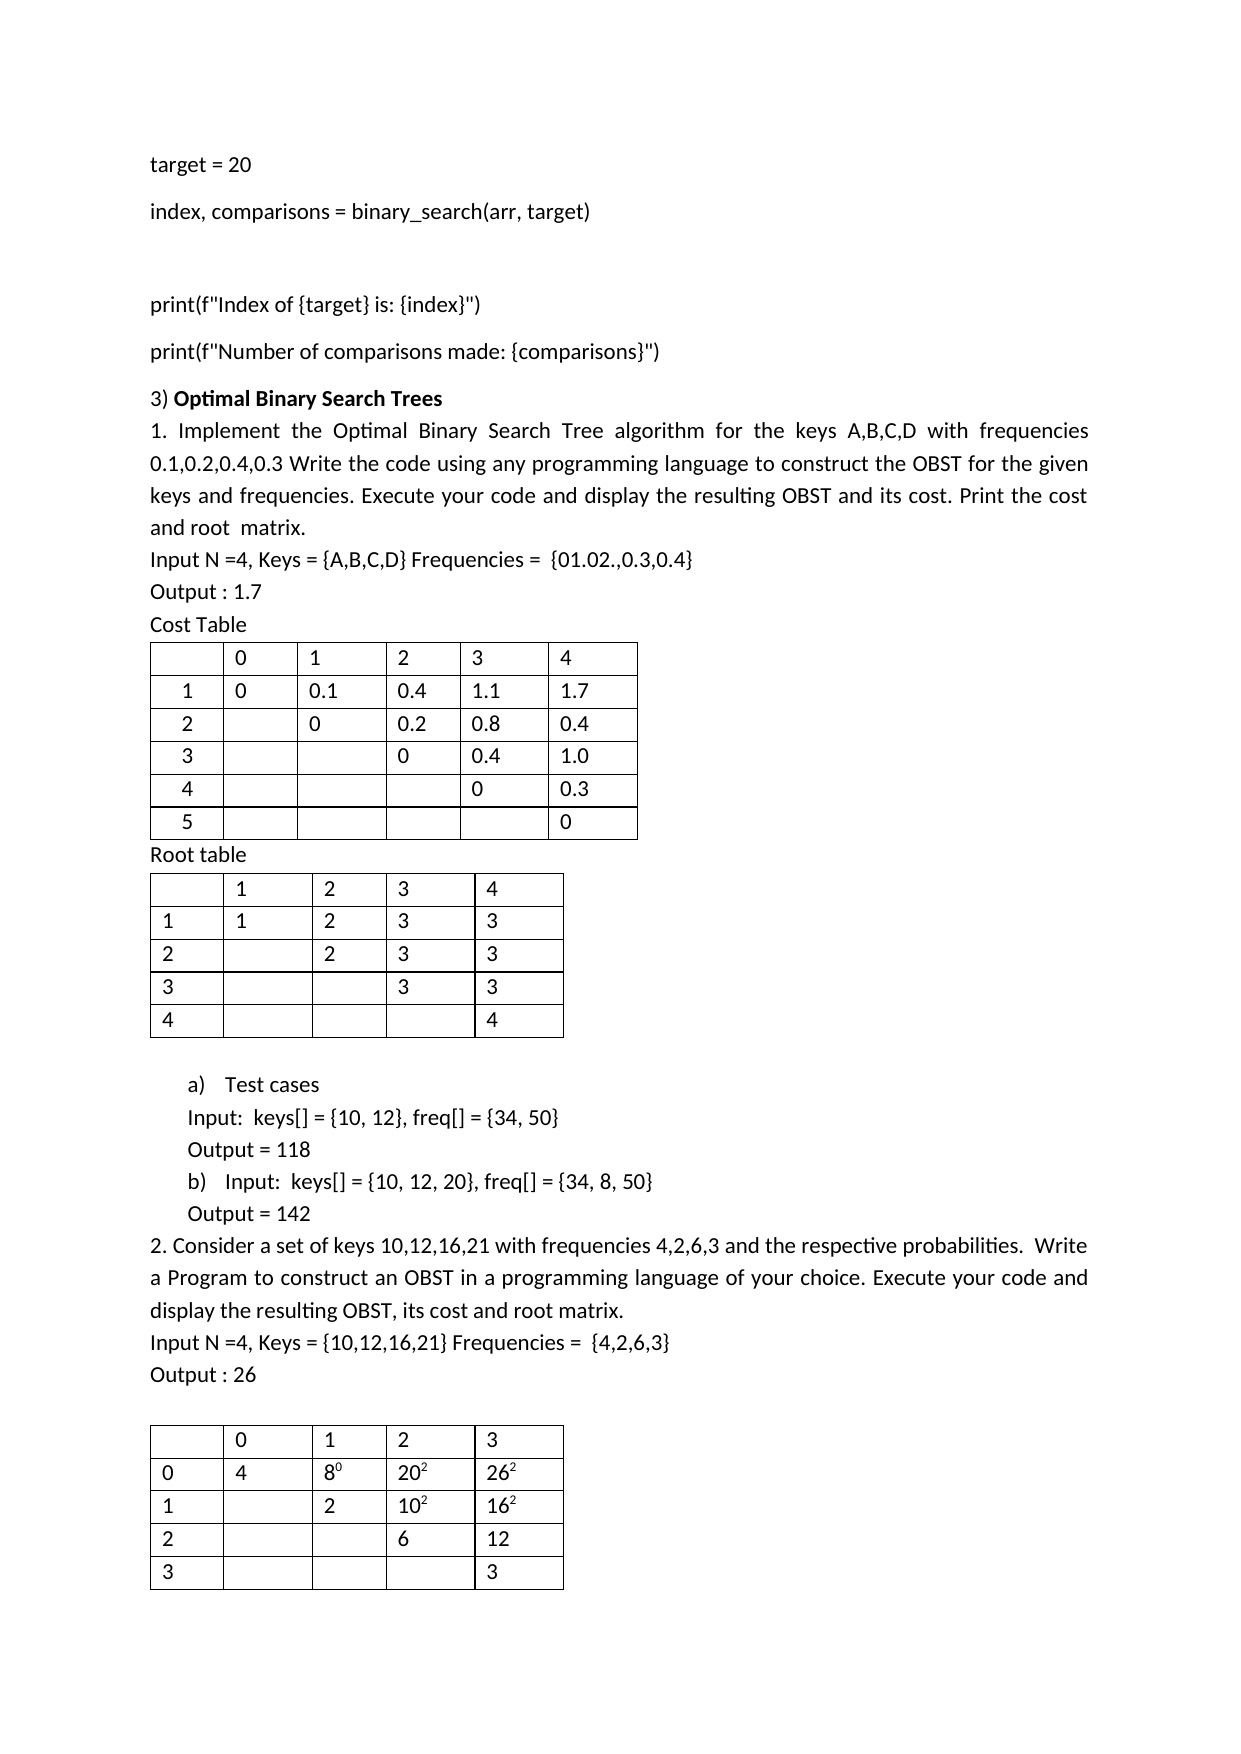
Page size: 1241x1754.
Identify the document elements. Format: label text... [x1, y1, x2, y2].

table_header 1 [224, 874, 312, 906]
table_cell [224, 940, 312, 971]
table_cell 5 [151, 808, 223, 839]
table_cell [298, 808, 386, 839]
table_cell 2 [313, 940, 386, 971]
table_cell 4 [151, 1005, 223, 1037]
table_cell 1 [151, 676, 223, 708]
table_header 4 [549, 643, 637, 675]
table_cell [224, 1491, 312, 1523]
table_cell 1.7 [549, 676, 637, 708]
table_header 1 [313, 1426, 386, 1457]
table_cell 0.2 [387, 709, 460, 741]
text Input N =4, Keys = {A,B,C,D} Frequencies = {01.02.,0.3,0.4} [150, 545, 1090, 573]
list Test cases [187, 1070, 1090, 1098]
table_cell 3 [387, 907, 474, 938]
table_cell 102 [387, 1491, 474, 1523]
table_cell 3 [387, 940, 474, 971]
table_cell 6 [387, 1524, 474, 1556]
list Input: keys[] = {10, 12, 20}, freq[] = {34, 8, 50} [187, 1167, 1090, 1195]
table_cell [224, 973, 312, 1004]
table_cell 0 [549, 808, 637, 839]
table_cell 3 [476, 907, 563, 938]
table_cell [387, 1005, 474, 1037]
table_cell [313, 1524, 386, 1556]
table_cell 0.1 [298, 676, 386, 708]
table_cell 162 [476, 1491, 563, 1523]
table_cell [224, 1557, 312, 1589]
table_cell [224, 1005, 312, 1037]
text index, comparisons = binary_search(arr, target) [150, 197, 1090, 225]
table_header 2 [313, 874, 386, 906]
table_cell [224, 709, 297, 741]
table_cell 262 [476, 1459, 563, 1490]
table_cell [313, 1005, 386, 1037]
table_cell [387, 775, 460, 806]
table_cell 1 [151, 907, 223, 938]
text print(f"Number of comparisons made: {comparisons}") [150, 337, 1090, 366]
table_cell [461, 808, 548, 839]
table_header 1 [298, 643, 386, 675]
table_header 3 [461, 643, 548, 675]
text Output : 1.7 [150, 577, 1090, 606]
table_cell 1.0 [549, 742, 637, 773]
text Output : 26 [150, 1360, 1090, 1388]
table_cell 0 [151, 1459, 223, 1490]
table_cell 2 [313, 907, 386, 938]
text Output = 142 [150, 1199, 1090, 1227]
table_cell [387, 1557, 474, 1589]
table_cell 0 [224, 676, 297, 708]
table_cell 3 [151, 1557, 223, 1589]
table_cell 4 [476, 1005, 563, 1037]
text target = 20 [150, 150, 1090, 178]
table_header 2 [387, 643, 460, 675]
table_cell 1 [151, 1491, 223, 1523]
table_cell [224, 775, 297, 806]
table_cell 3 [476, 973, 563, 1004]
text 2. Consider a set of keys 10,12,16,21 with frequencies 4,2,6,3 and the respective probabilities. Write a Program to construct an OBST in a programming language of your choice. Execute your code and display the resulting OBST, its cost and root matrix. [150, 1231, 1090, 1324]
table_cell 1 [224, 907, 312, 938]
table_cell 4 [224, 1459, 312, 1490]
text 1. Implement the Optimal Binary Search Tree algorithm for the keys A,B,C,D with frequencies 0.1,0.2,0.4,0.3 Write the code using any programming language to construct the OBST for the given keys and frequencies. Execute your code and display the resulting OBST and its cost. Print the cost and root matrix. [150, 417, 1090, 541]
table_cell 80 [313, 1459, 386, 1490]
table_cell 3 [151, 742, 223, 773]
table_header 0 [224, 1426, 312, 1457]
table_cell 3 [151, 973, 223, 1004]
table_header 3 [387, 874, 474, 906]
table_cell 3 [476, 940, 563, 971]
table_cell 0 [387, 742, 460, 773]
table_cell 2 [313, 1491, 386, 1523]
table_cell 3 [476, 1557, 563, 1589]
table_cell 0.4 [461, 742, 548, 773]
table_cell [224, 742, 297, 773]
table_cell 12 [476, 1524, 563, 1556]
text 3) Optimal Binary Search Trees [150, 384, 1090, 412]
table_cell 0 [461, 775, 548, 806]
table_cell 0.4 [549, 709, 637, 741]
table_header 4 [476, 874, 563, 906]
table_header 3 [476, 1426, 563, 1457]
table_cell 0.8 [461, 709, 548, 741]
table_header [151, 874, 223, 906]
table_cell 0 [298, 709, 386, 741]
table_header [151, 643, 223, 675]
text Input N =4, Keys = {10,12,16,21} Frequencies = {4,2,6,3} [150, 1328, 1090, 1356]
text Input: keys[] = {10, 12}, freq[] = {34, 50} [187, 1103, 1090, 1131]
table_cell 0.4 [387, 676, 460, 708]
table_cell [313, 1557, 386, 1589]
table_cell [298, 775, 386, 806]
table_cell 4 [151, 775, 223, 806]
table_cell 2 [151, 1524, 223, 1556]
table_header 0 [224, 643, 297, 675]
table_header [151, 1426, 223, 1457]
table_cell [224, 808, 297, 839]
table_cell 0.3 [549, 775, 637, 806]
text Root table [150, 840, 1090, 868]
table_header 2 [387, 1426, 474, 1457]
text Cost Table [150, 610, 1090, 638]
table_cell 3 [387, 973, 474, 1004]
table_cell [298, 742, 386, 773]
table_cell [224, 1524, 312, 1556]
text Output = 118 [187, 1135, 1090, 1163]
text print(f"Index of {target} is: {index}") [150, 291, 1090, 319]
table_cell 2 [151, 709, 223, 741]
table_cell 202 [387, 1459, 474, 1490]
table_cell [313, 973, 386, 1004]
table_cell 1.1 [461, 676, 548, 708]
table_cell 2 [151, 940, 223, 971]
table_cell [387, 808, 460, 839]
